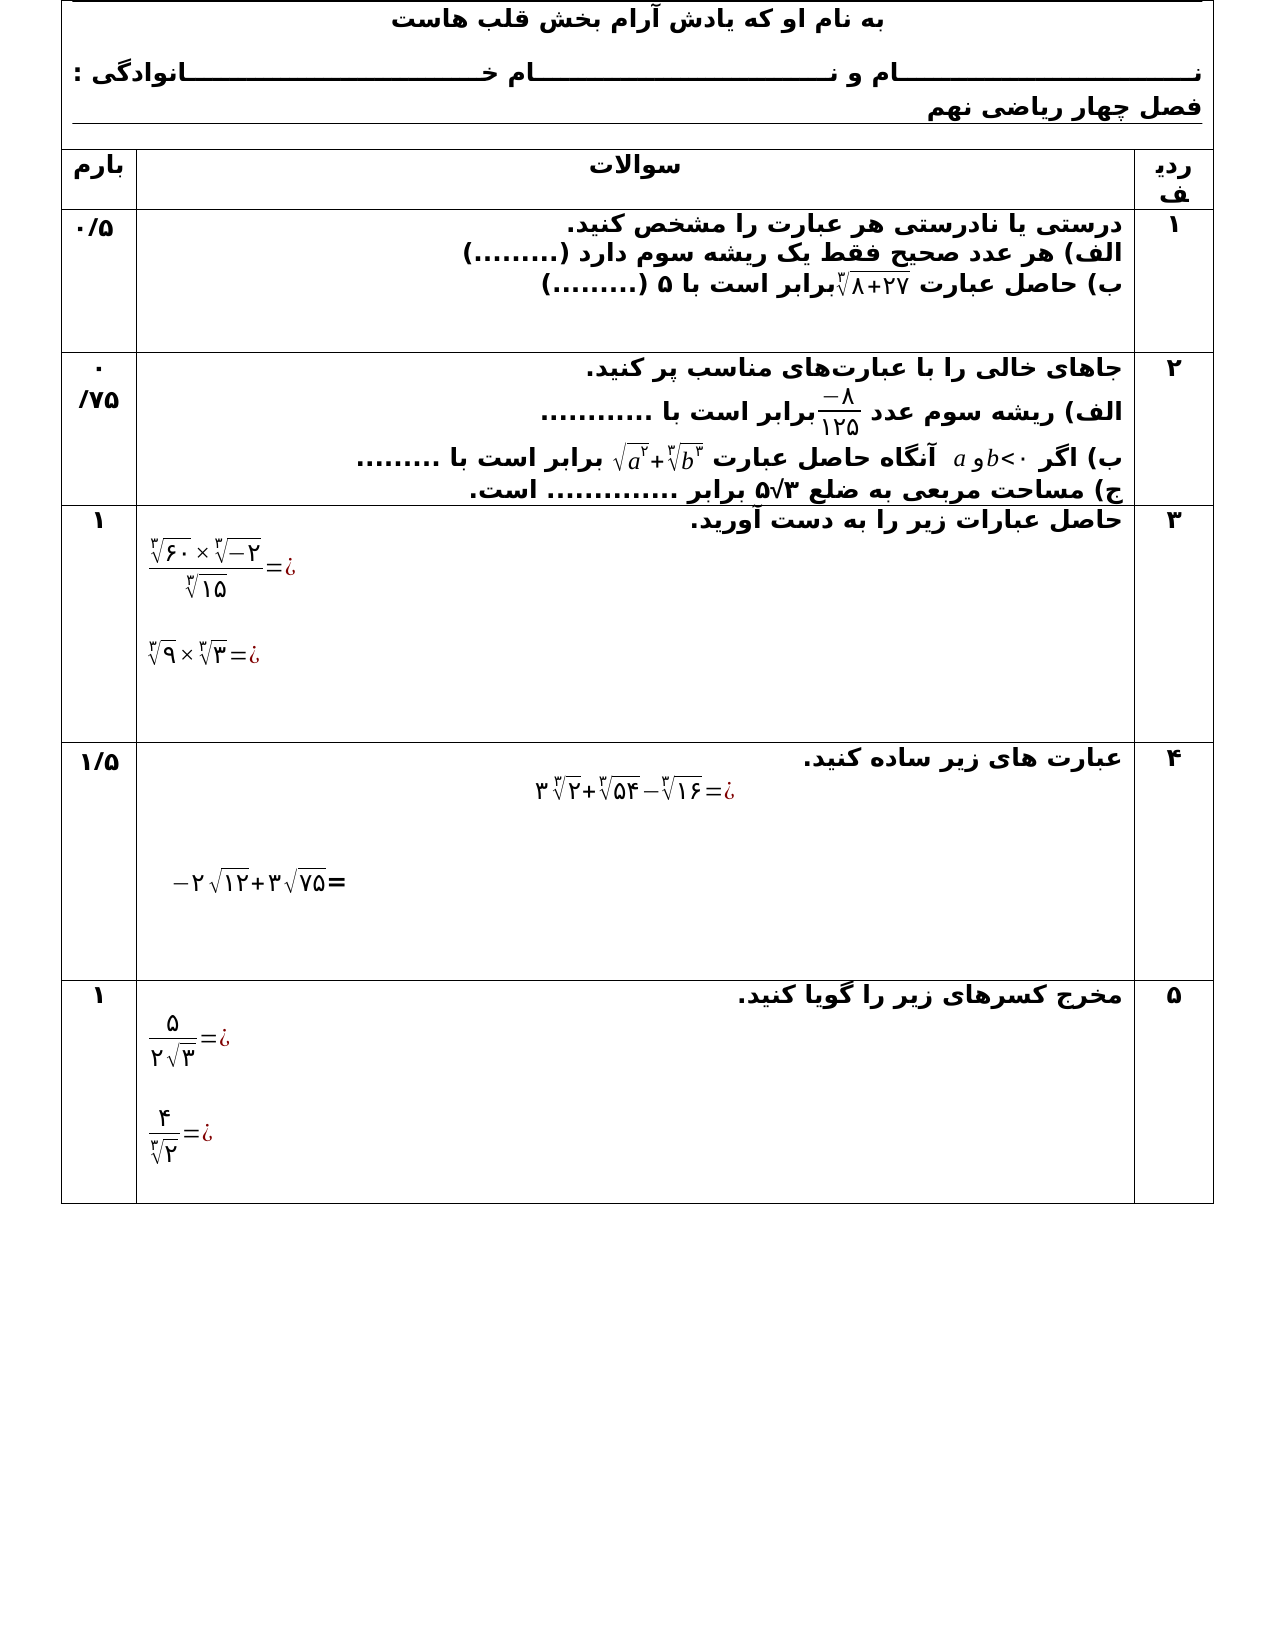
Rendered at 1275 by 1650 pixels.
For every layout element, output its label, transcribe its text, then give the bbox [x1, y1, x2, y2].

table_cell مخرج کسرهای زیر را گویا کنید. [137, 981, 1134, 1203]
table_cell ردیف [1135, 150, 1213, 208]
table_cell ۱ [1135, 210, 1213, 352]
table_cell ۲ [1135, 353, 1213, 505]
table_cell ۳ [1135, 506, 1213, 742]
table_cell درستی یا نادرستی هر عبارت را مشخص کنید. الف) هر عدد صحیح فقط یک ریشه سوم دارد (.........) ب) حاصل عبارت برابر است با ۵ (.........) [137, 210, 1134, 352]
table_cell حاصل عبارات زیر را به دست آورید. [137, 506, 1134, 742]
table_header به نام او که یادش آرام بخش قلب هاست نام و نام خانوادگی : فصل چهار ریاضی نهم [62, 1, 1213, 149]
table_cell عبارت های زیر ساده کنید. = [137, 743, 1134, 980]
table_cell ۴ [1135, 743, 1213, 980]
table_cell ۵ [1135, 981, 1213, 1203]
table_cell ۱/۵ [62, 743, 136, 980]
table_cell ۱ [62, 981, 136, 1203]
table_cell ۰/۷۵ [62, 353, 136, 505]
table_cell بارم [62, 150, 136, 208]
table_cell ۱ [62, 506, 136, 742]
table_cell ۰/۵ [62, 210, 136, 352]
table_cell جاهای خالی را با عبارت‌های مناسب پر کنید. الف) ریشه سوم عدد برابر است با ............ ب) اگر آنگاه حاصل عبارت برابر است با ......... ج) مساحت مربعی به ضلع ۳√۵ برابر .............. است. [137, 353, 1134, 505]
table_cell سوالات [137, 150, 1134, 208]
